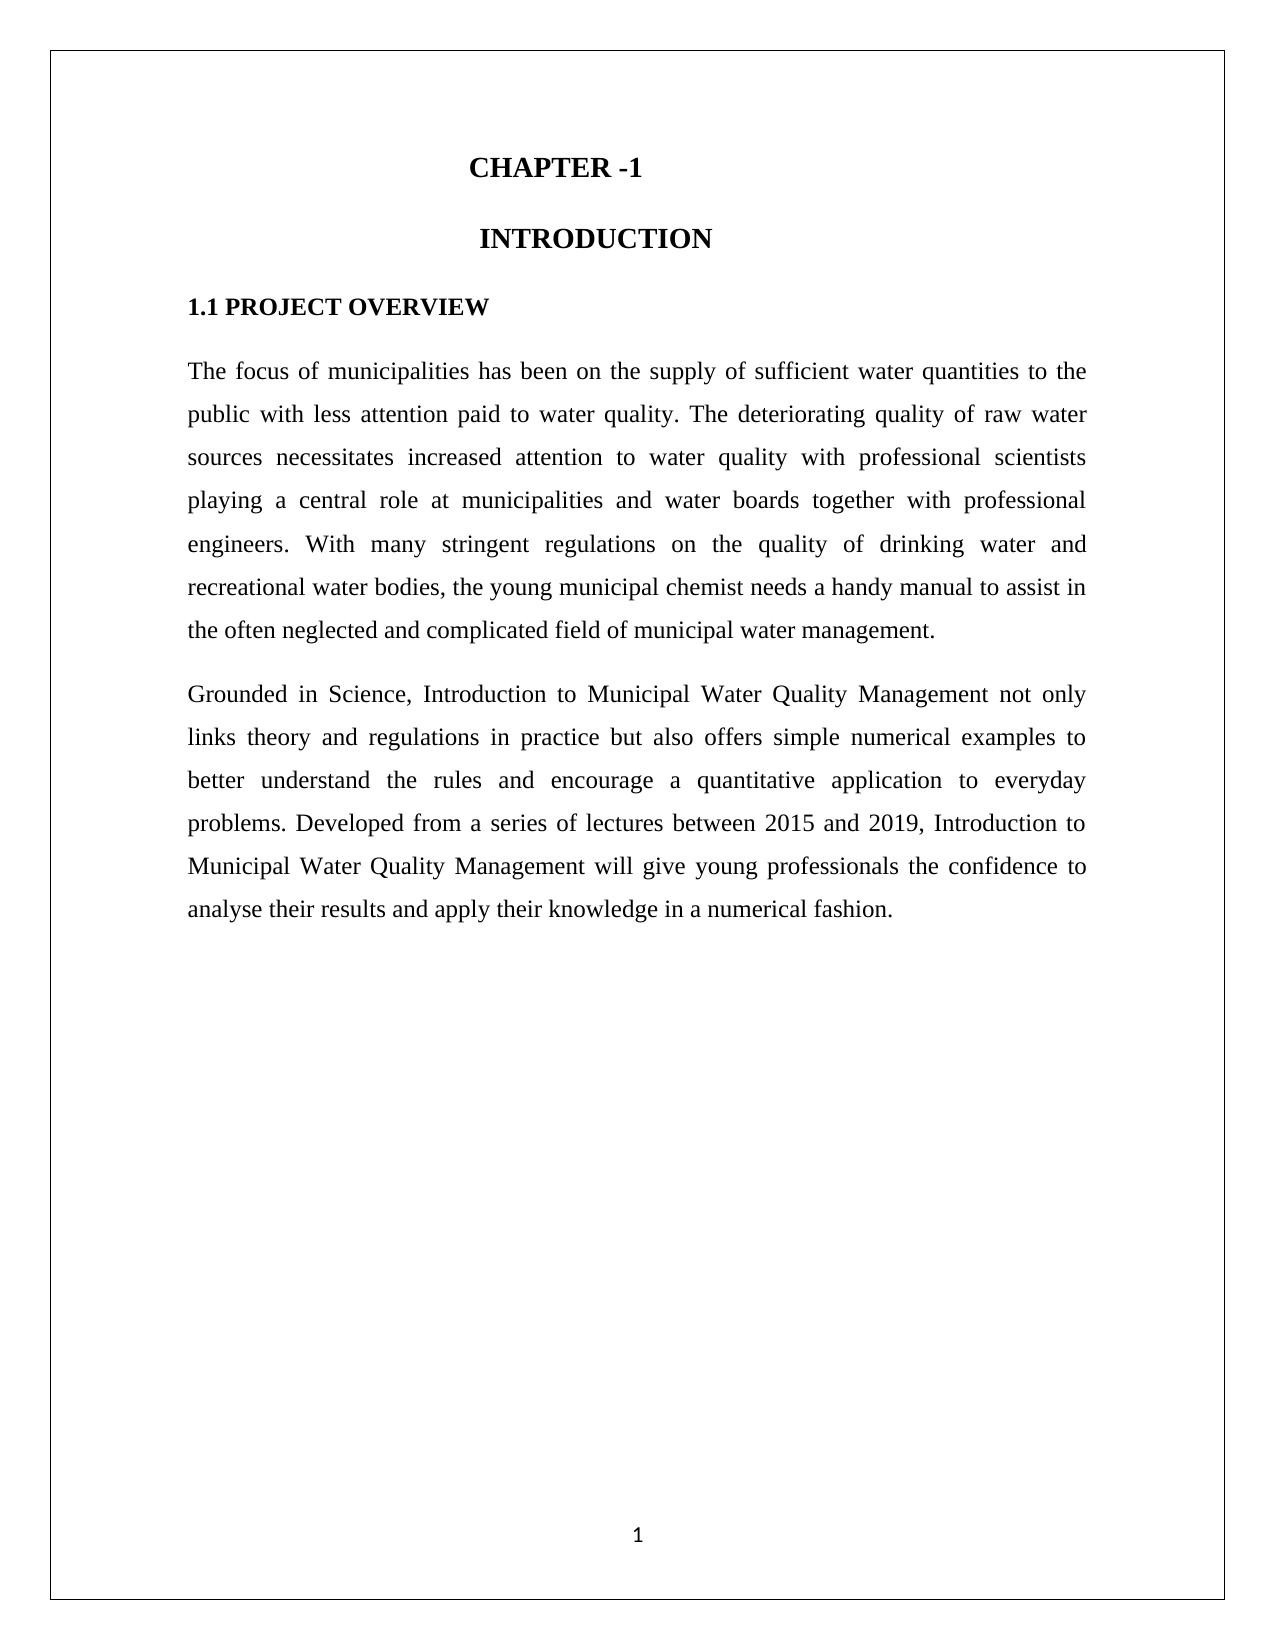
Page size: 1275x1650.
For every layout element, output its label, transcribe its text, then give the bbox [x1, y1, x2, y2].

text 1.1 PROJECT OVERVIEW [187, 292, 1087, 321]
text CHAPTER -1 [187, 150, 1087, 183]
text The focus of municipalities has been on the supply of sufficient water quantities to the public with less attention paid to water quality. The deteriorating quality of raw water sources necessitates increased attention to water quality with professional scientists playing a central role at municipalities and water boards together with professional engineers. With many stringent regulations on the quality of drinking water and recreational water bodies, the young municipal chemist needs a handy manual to assist in the often neglected and complicated field of municipal water management. [187, 356, 1087, 644]
text INTRODUCTION [187, 221, 1087, 255]
text Grounded in Science, Introduction to Municipal Water Quality Management not only links theory and regulations in practice but also offers simple numerical examples to better understand the rules and encourage a quantitative application to everyday problems. Developed from a series of lectures between 2015 and 2019, Introduction to Municipal Water Quality Management will give young professionals the confidence to analyse their results and apply their knowledge in a numerical fashion. [187, 679, 1087, 923]
